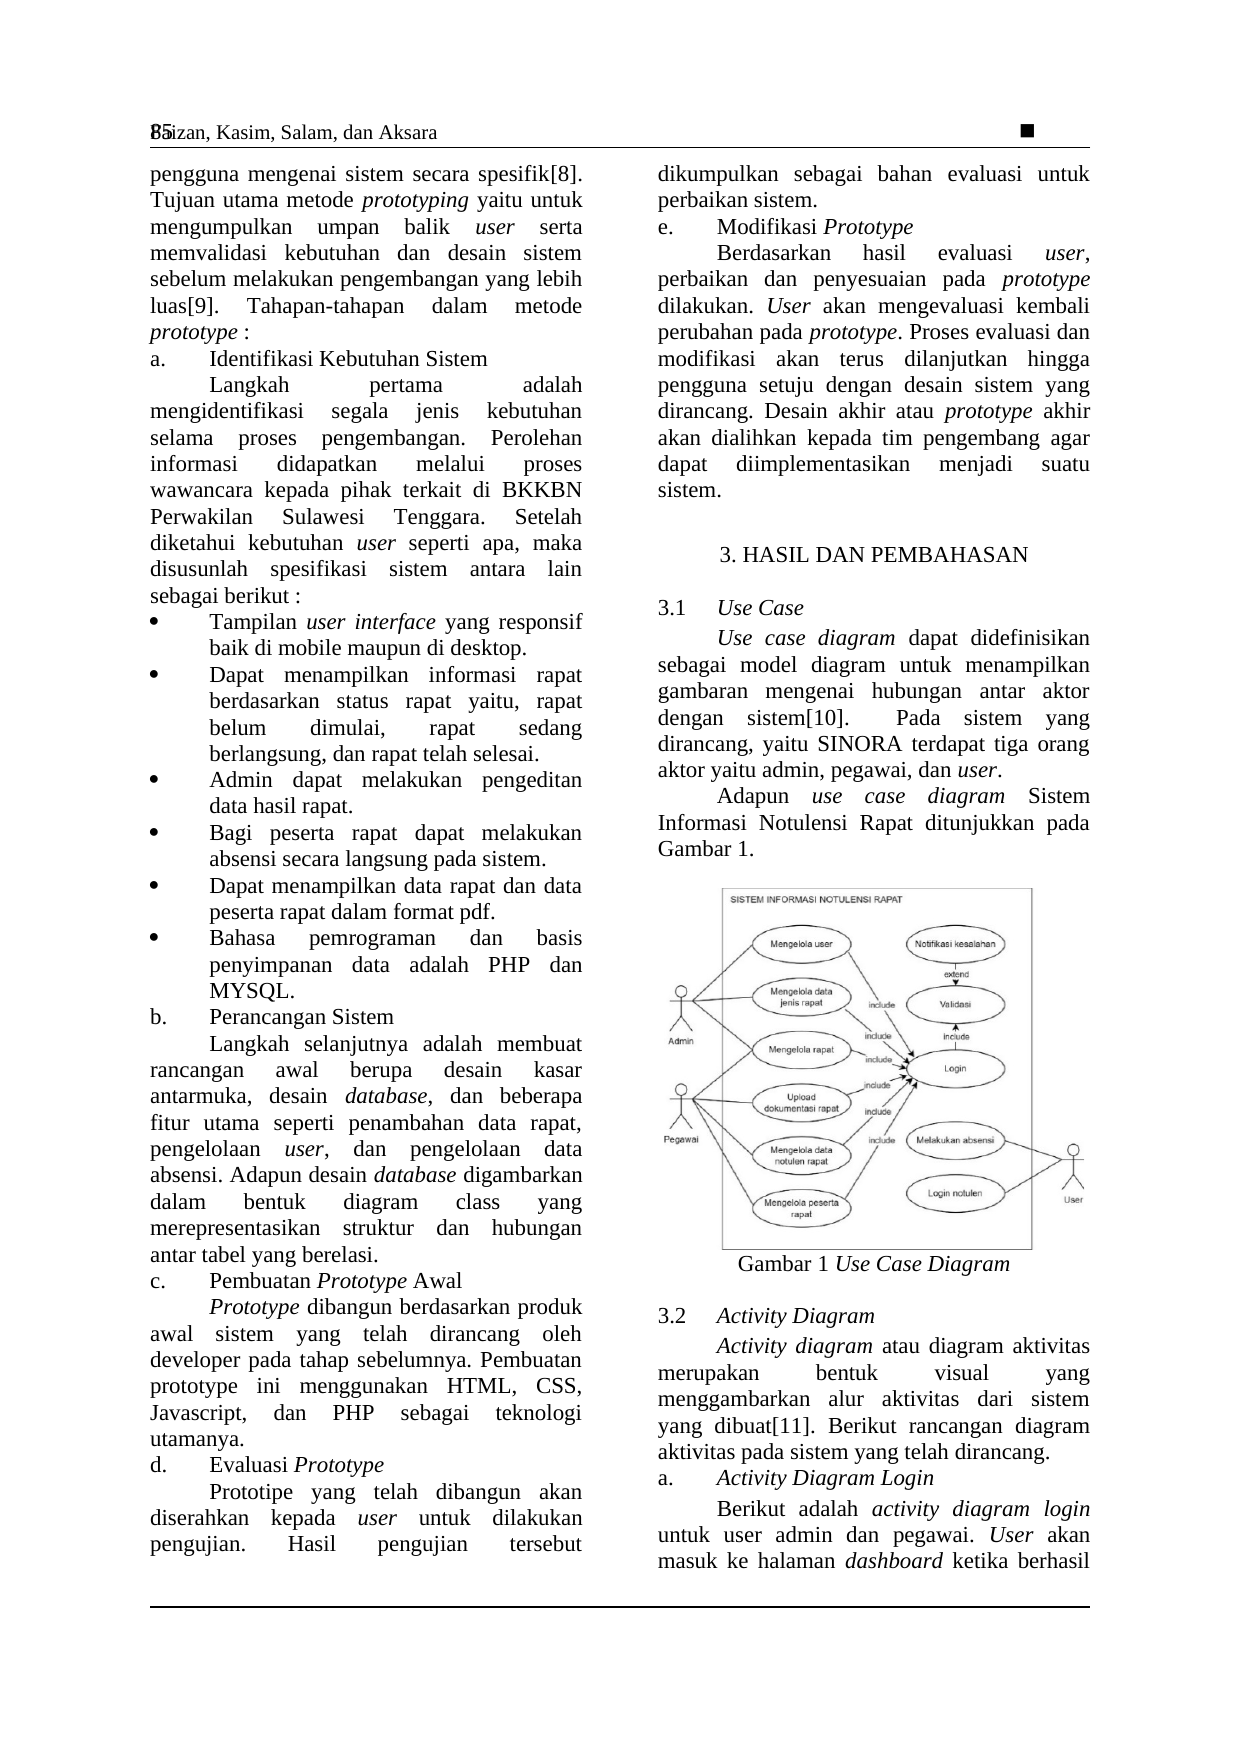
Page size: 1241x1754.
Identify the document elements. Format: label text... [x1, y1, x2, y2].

list Admin dapat melakukan pengeditan data hasil rapat. [150, 766, 583, 819]
text Prototipe yang telah dibangun akan diserahkan kepada user untuk dilakukan pengujian. Hasil pengujian tersebut dikumpulkan sebagai bahan evaluasi untuk perbaikan sistem. [658, 160, 1090, 213]
text Prototype dibangun berdasarkan produk awal sistem yang telah dirancang oleh developer pada tahap sebelumnya. Pembuatan prototype ini menggunakan HTML, CSS, Javascript, dan PHP sebagai teknologi utamanya. [150, 1293, 583, 1451]
list Dapat menampilkan data rapat dan data peserta rapat dalam format pdf. [150, 872, 583, 924]
list Bagi peserta rapat dapat melakukan absensi secara langsung pada sistem. [150, 819, 583, 872]
list Pembuatan Prototype Awal [150, 1267, 583, 1293]
list Dapat menampilkan informasi rapat berdasarkan status rapat yaitu, rapat belum dimulai, rapat sedang berlangsung, dan rapat telah selesai. [150, 661, 583, 766]
list Activity Diagram [658, 1302, 1090, 1329]
text Adapun use case diagram Sistem Informasi Notulensi Rapat ditunjukkan pada Gambar 1. [658, 783, 1090, 862]
list Perancangan Sistem [150, 1003, 583, 1030]
list Use Case [658, 594, 1090, 621]
text Langkah selanjutnya adalah membuat rancangan awal berupa desain kasar antarmuka, desain database, dan beberapa fitur utama seperti penambahan data rapat, pengelolaan user, dan pengelolaan data absensi. Adapun desain database digambarkan dalam bentuk diagram class yang merepresentasikan struktur dan hubungan antar tabel yang berelasi. [150, 1030, 583, 1267]
text Langkah pertama adalah mengidentifikasi segala jenis kebutuhan selama proses pengembangan. Perolehan informasi didapatkan melalui proses wawancara kepada pihak terkait di BKKBN Perwakilan Sulawesi Tenggara. Setelah diketahui kebutuhan user seperti apa, maka disusunlah spesifikasi sistem antara lain sebagai berikut : [150, 371, 583, 608]
text Activity diagram atau diagram aktivitas merupakan bentuk visual yang menggambarkan alur aktivitas dari sistem yang dibuat[11]. Berikut rancangan diagram aktivitas pada sistem yang telah dirancang. [658, 1333, 1090, 1464]
text Gambar 1 Use Case Diagram [658, 1250, 1090, 1276]
text 3. HASIL DAN PEMBAHASAN [658, 542, 1090, 568]
picture [663, 888, 1085, 1250]
text Berdasarkan hasil evaluasi user, perbaikan dan penyesuaian pada prototype dilakukan. User akan mengevaluasi kembali perubahan pada prototype. Proses evaluasi dan modifikasi akan terus dilanjutkan hingga pengguna setuju dengan desain sistem yang dirancang. Desain akhir atau prototype akhir akan dialihkan kepada tim pengembang agar dapat diimplementasikan menjadi suatu sistem. [658, 239, 1090, 503]
text Prototipe yang telah dibangun akan diserahkan kepada user untuk dilakukan pengujian. Hasil pengujian tersebut dikumpulkan sebagai bahan evaluasi untuk perbaikan sistem. [150, 1478, 583, 1557]
list Evaluasi Prototype [150, 1451, 583, 1478]
list Tampilan user interface yang responsif baik di mobile maupun di desktop. [150, 608, 583, 661]
list Activity Diagram Login [658, 1464, 1090, 1491]
list Bahasa pemrograman dan basis penyimpanan data adalah PHP dan MYSQL. [150, 924, 583, 1003]
list Modifikasi Prototype [658, 213, 1090, 239]
list Identifikasi Kebutuhan Sistem [150, 344, 583, 371]
text Use case diagram dapat didefinisikan sebagai model diagram untuk menampilkan gambaran mengenai hubungan antar aktor dengan sistem[10]. Pada sistem yang dirancang, yaitu SINORA terdapat tiga orang aktor yaitu admin, pegawai, dan user. [658, 624, 1090, 783]
